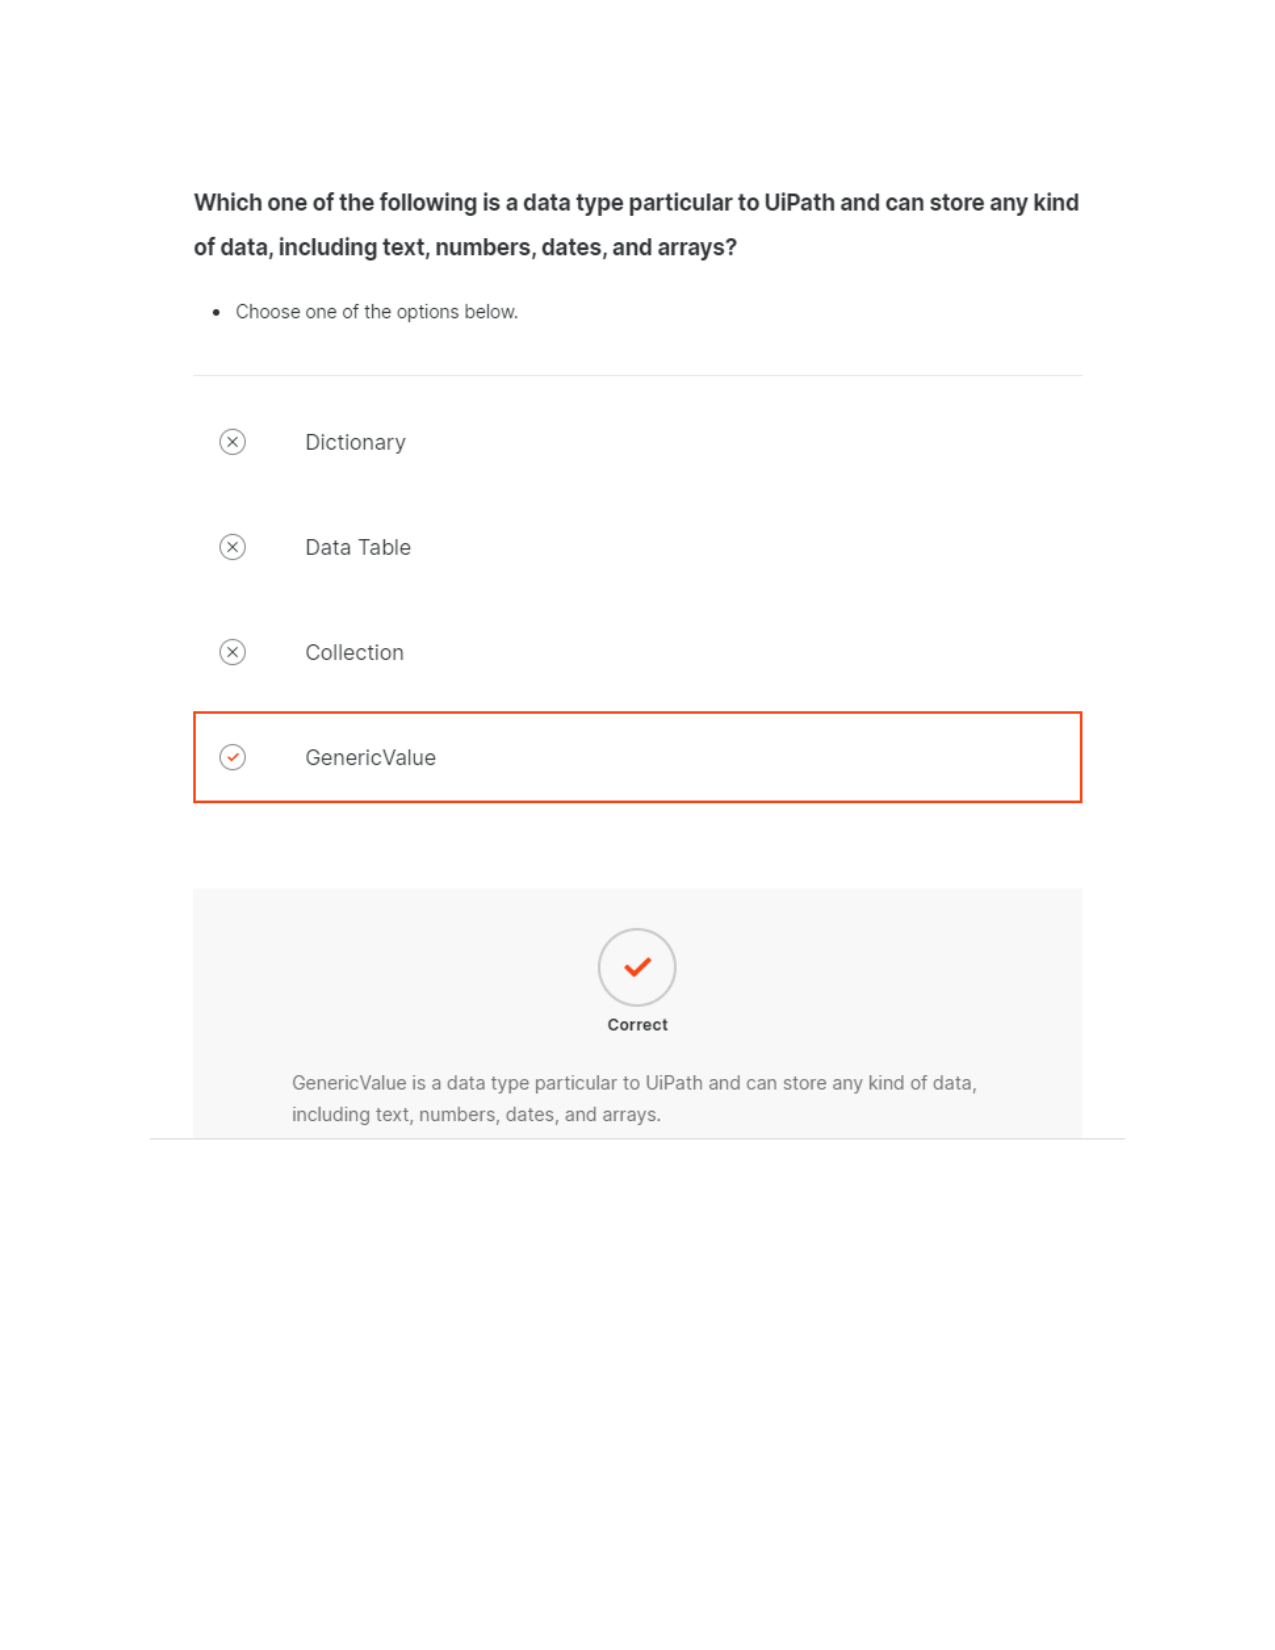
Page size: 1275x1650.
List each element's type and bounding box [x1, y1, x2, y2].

picture [150, 150, 1125, 1141]
